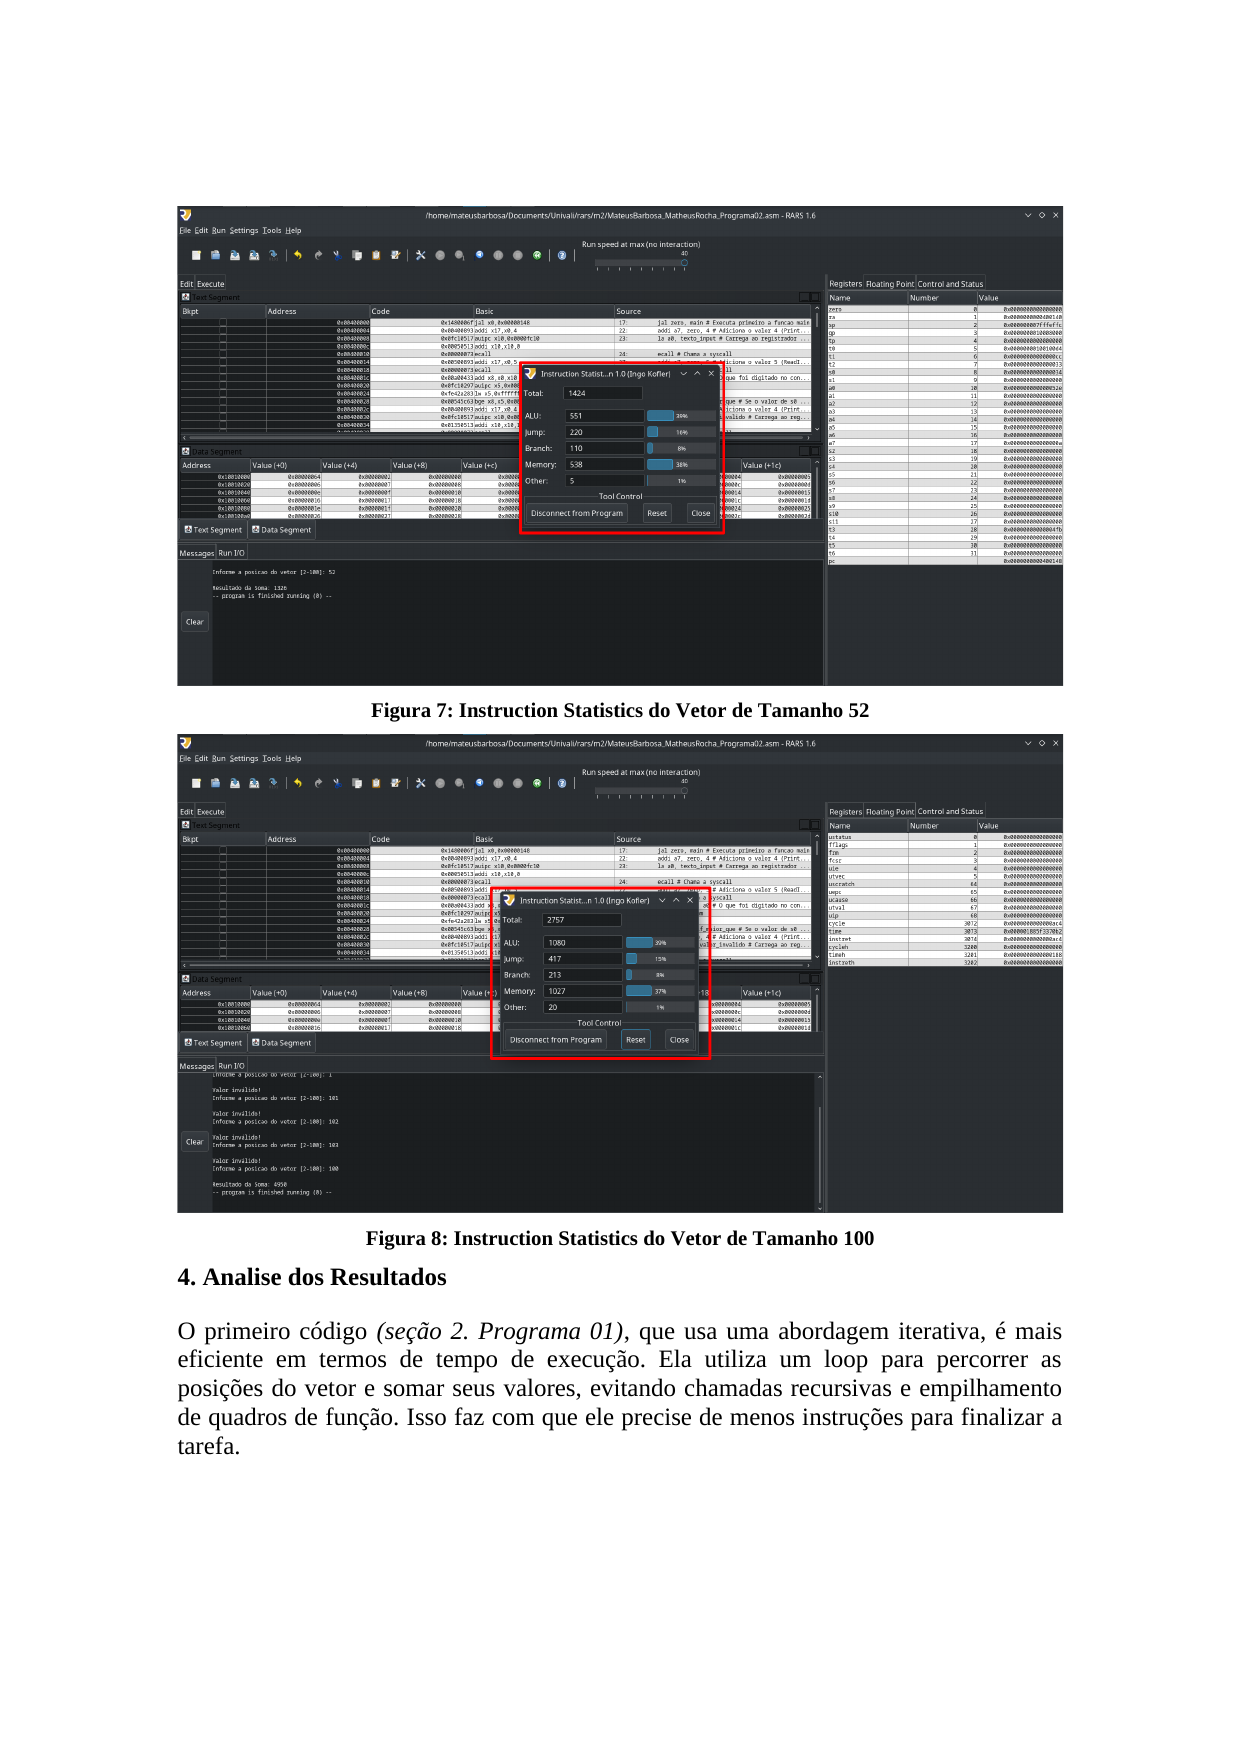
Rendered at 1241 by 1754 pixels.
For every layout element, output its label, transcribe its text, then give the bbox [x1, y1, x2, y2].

picture [177, 734, 1064, 1213]
text Figura 8: Instruction Statistics do Vetor de Tamanho 100 [177, 1225, 1063, 1249]
picture [177, 206, 1064, 686]
text Figura 7: Instruction Statistics do Vetor de Tamanho 52 [177, 698, 1063, 722]
text O primeiro código (seção 2. Programa 01), que usa uma abordagem iterativa, é mais eficiente em termos de tempo de execução. Ela utiliza um loop para percorrer as posições do vetor e somar seus valores, evitando chamadas recursivas e empilhamento de quadros de função. Isso faz com que ele precise de menos instruções para finalizar a tarefa. [177, 1316, 1063, 1459]
text 4. Analise dos Resultados [177, 1262, 1063, 1291]
